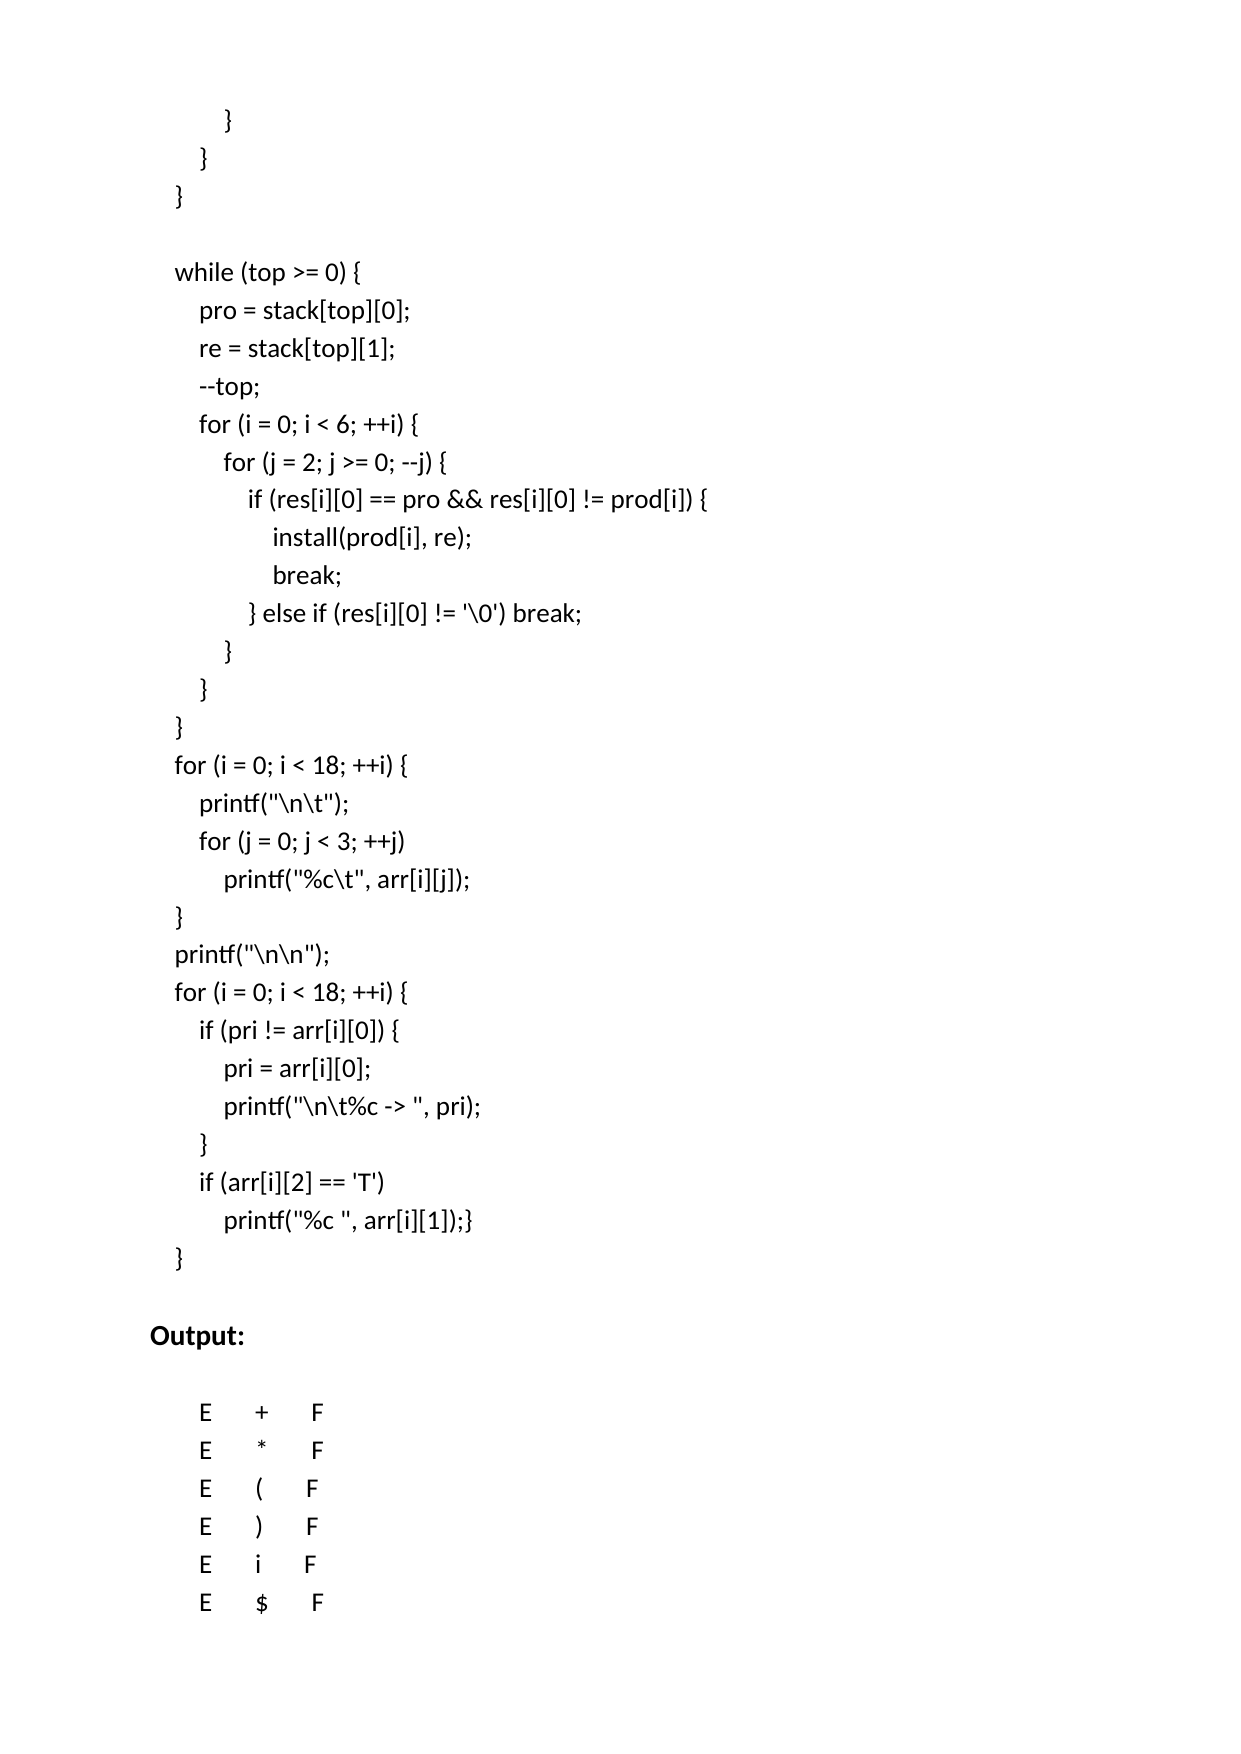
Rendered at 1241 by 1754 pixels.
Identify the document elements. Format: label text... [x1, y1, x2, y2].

text if (pri != arr[i][0]) { [150, 1013, 1090, 1046]
text E i F [150, 1547, 1090, 1580]
text Output: [150, 1317, 1090, 1352]
text } [150, 634, 1090, 667]
text for (j = 2; j >= 0; --j) { [150, 445, 1090, 478]
text E $ F [150, 1585, 1090, 1618]
text } [150, 141, 1090, 174]
text pri = arr[i][0]; [150, 1051, 1090, 1084]
text while (top >= 0) { [150, 255, 1090, 288]
text --top; [150, 369, 1090, 402]
text E + F [150, 1396, 1090, 1429]
text re = stack[top][1]; [150, 331, 1090, 364]
text } [150, 900, 1090, 933]
text printf("\n\t"); [150, 786, 1090, 819]
text break; [150, 558, 1090, 591]
text pro = stack[top][0]; [150, 293, 1090, 326]
text } [150, 179, 1090, 212]
text } [150, 710, 1090, 743]
text printf("%c ", arr[i][1]);} [150, 1203, 1090, 1236]
text if (res[i][0] == pro && res[i][0] != prod[i]) { [150, 483, 1090, 516]
text } [150, 672, 1090, 705]
text install(prod[i], re); [150, 521, 1090, 553]
text printf("%c\t", arr[i][j]); [150, 862, 1090, 895]
text } [150, 103, 1090, 136]
text } [150, 1127, 1090, 1160]
text printf("\n\t%c -> ", pri); [150, 1089, 1090, 1122]
text } else if (res[i][0] != '\0') break; [150, 596, 1090, 629]
text E ) F [150, 1509, 1090, 1542]
text } [150, 1241, 1090, 1274]
text for (i = 0; i < 18; ++i) { [150, 748, 1090, 781]
text printf("\n\n"); [150, 938, 1090, 971]
text for (j = 0; j < 3; ++j) [150, 824, 1090, 857]
text for (i = 0; i < 18; ++i) { [150, 976, 1090, 1008]
text E * F [150, 1433, 1090, 1467]
text E ( F [150, 1471, 1090, 1504]
text if (arr[i][2] == 'T') [150, 1165, 1090, 1198]
text for (i = 0; i < 6; ++i) { [150, 407, 1090, 440]
